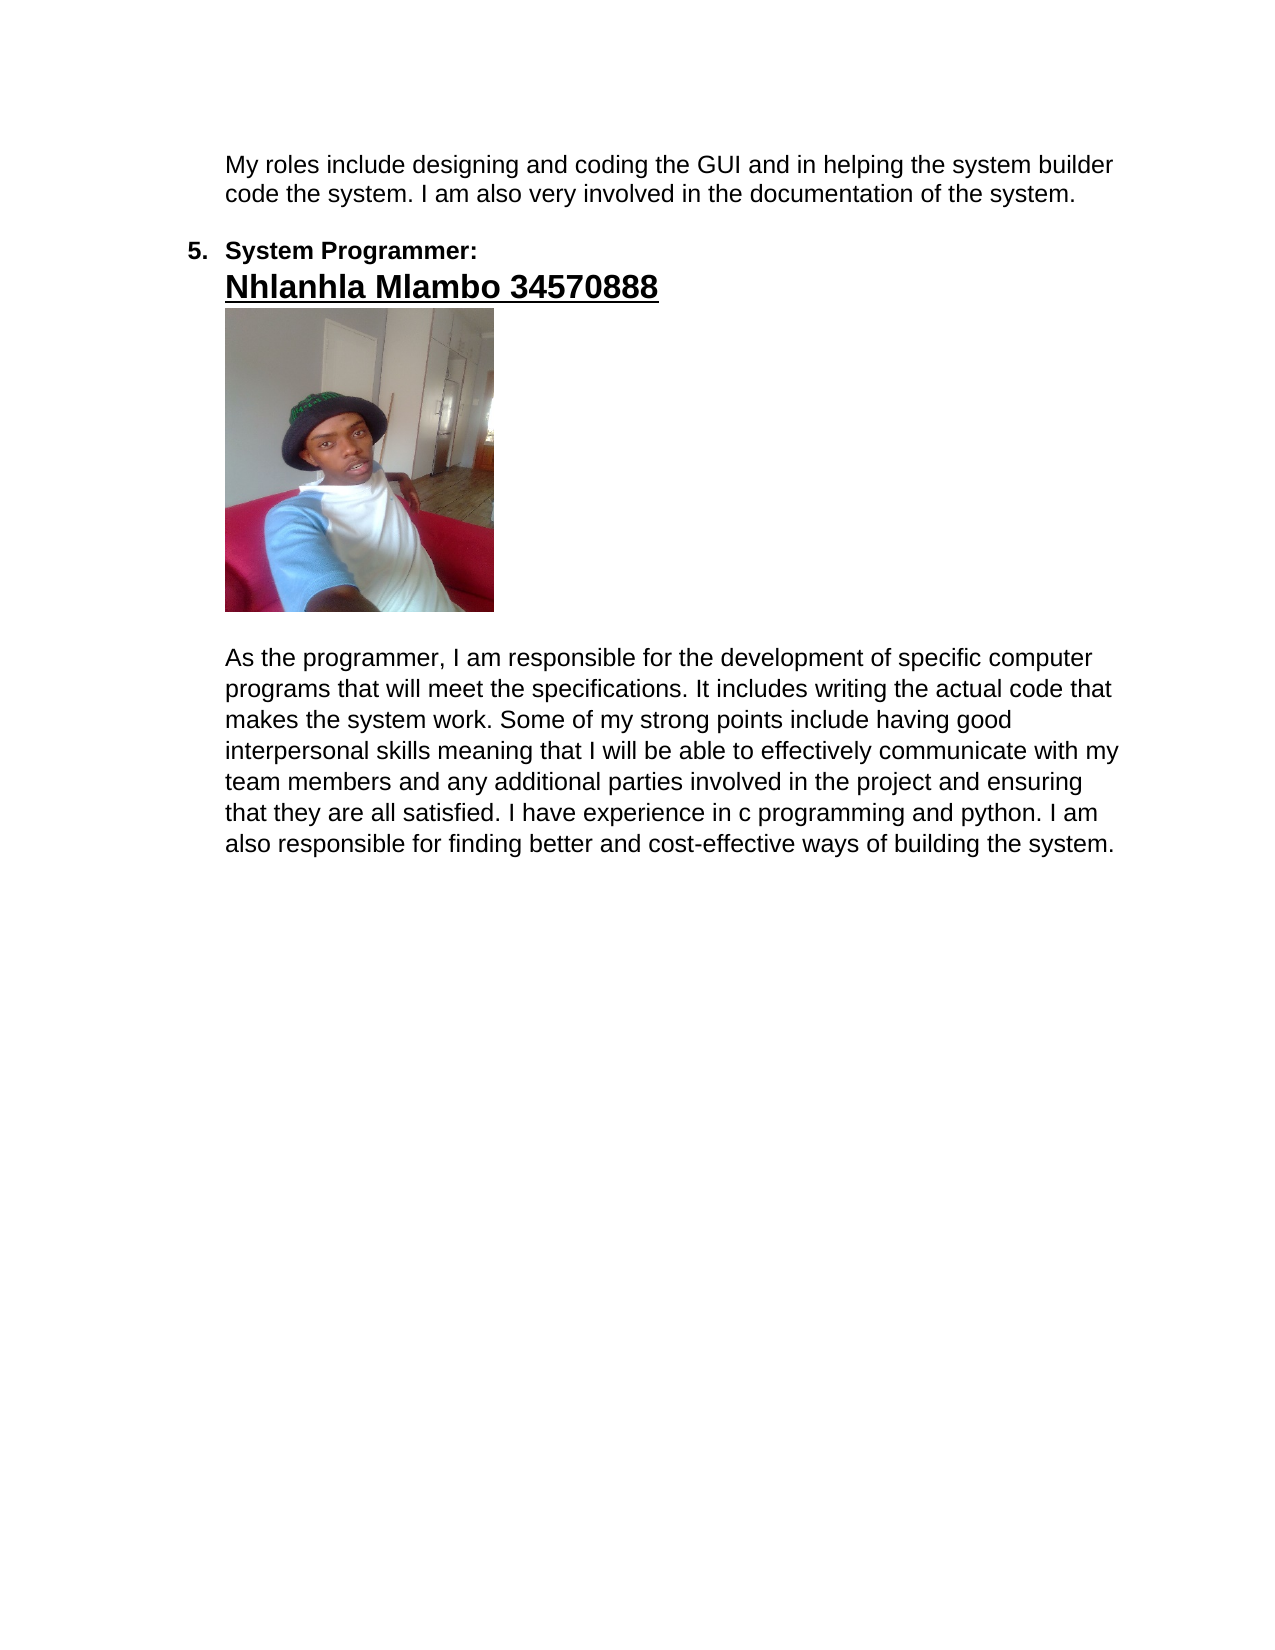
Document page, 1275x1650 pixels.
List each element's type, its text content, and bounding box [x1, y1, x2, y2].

list As the programmer, I am responsible for the development of specific computer programs that will meet the specifications. It includes writing the actual code that makes the system work. Some of my strong points include having good interpersonal skills meaning that I will be able to effectively communicate with my team members and any additional parties involved in the project and ensuring that they are all satisfied. I have experience in c programming and python. I am also responsible for finding better and cost-effective ways of building the system. [225, 643, 1125, 858]
list Nhlanhla Mlambo 34570888 [225, 267, 1125, 306]
list My roles include designing and coding the GUI and in helping the system builder code the system. I am also very involved in the documentation of the system. [225, 150, 1125, 207]
list System Programmer: [187, 236, 1125, 265]
picture [225, 308, 494, 612]
